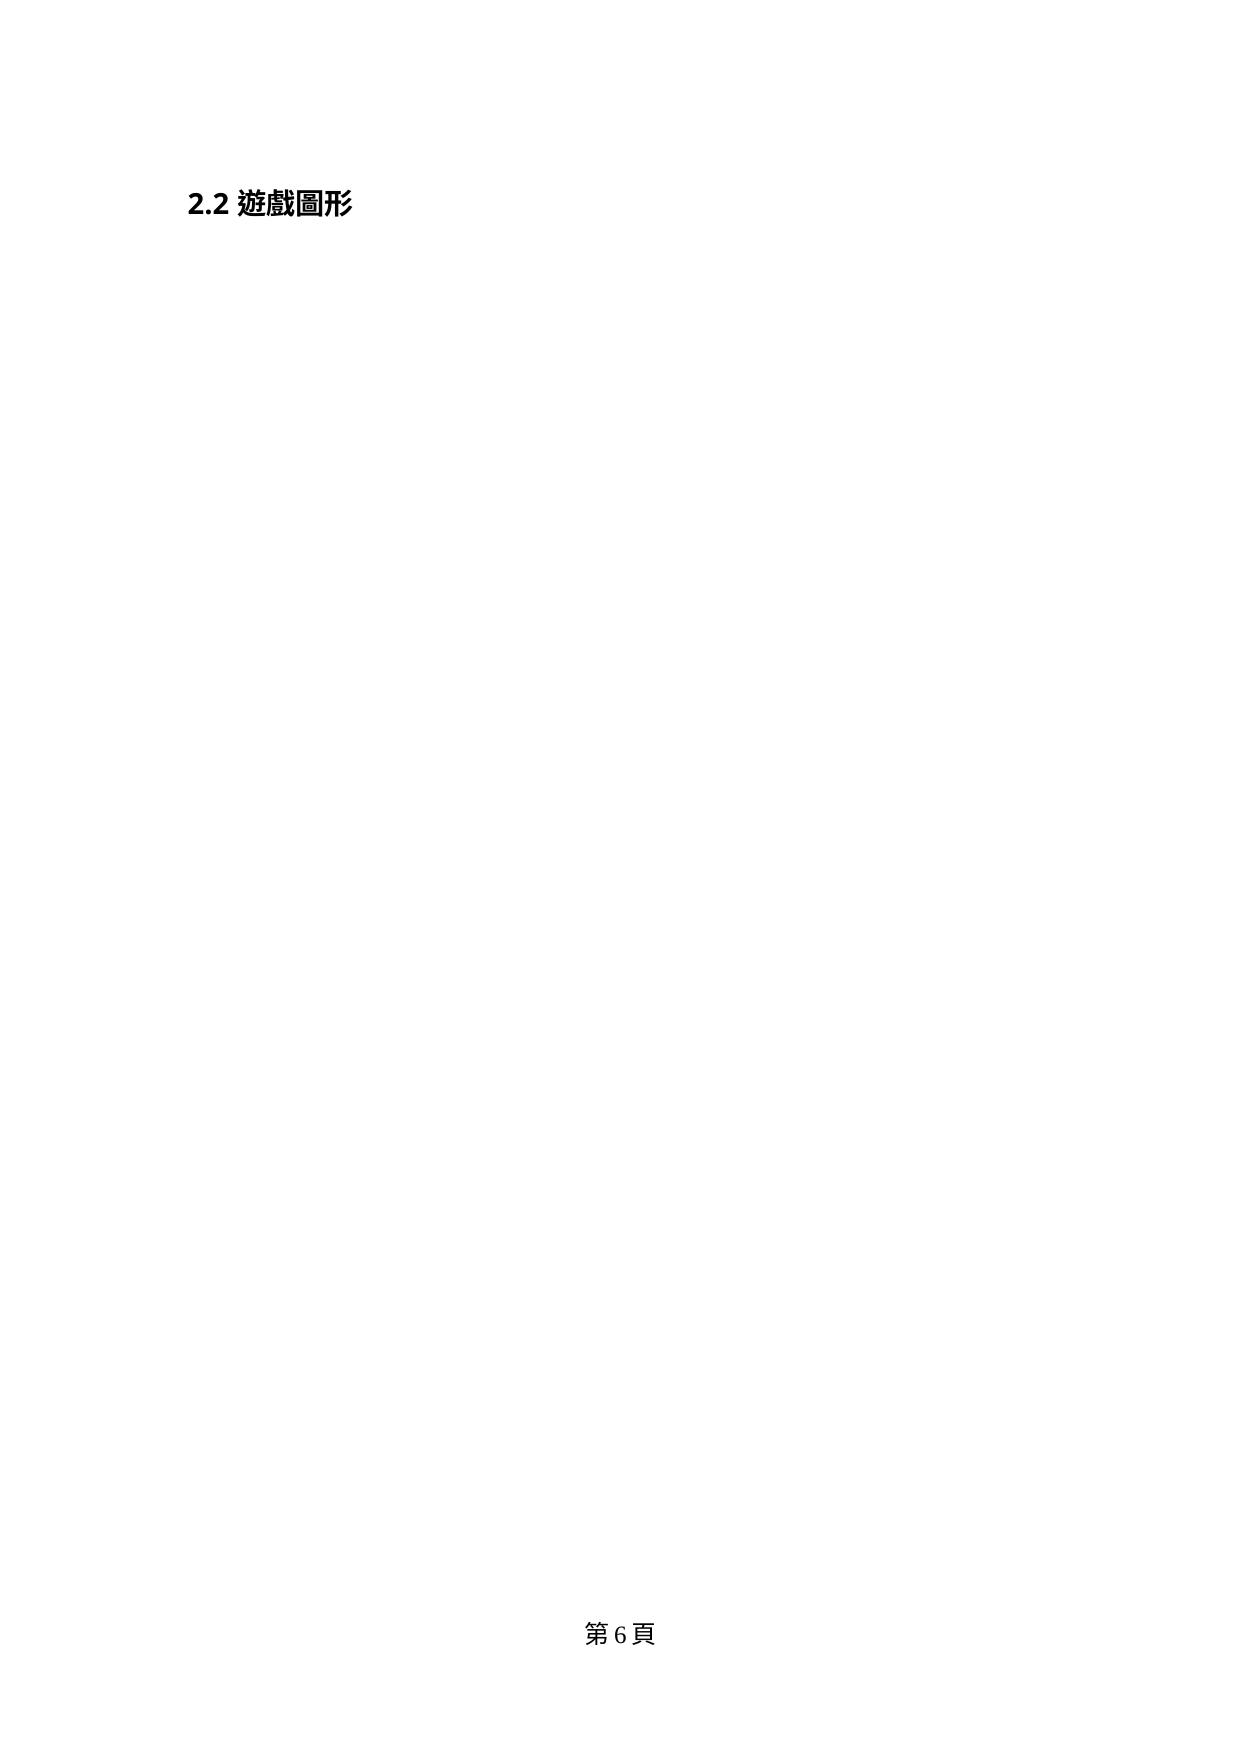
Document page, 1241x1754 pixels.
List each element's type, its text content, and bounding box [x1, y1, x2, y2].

text 2.2 遊戲圖形 [187, 164, 1053, 239]
